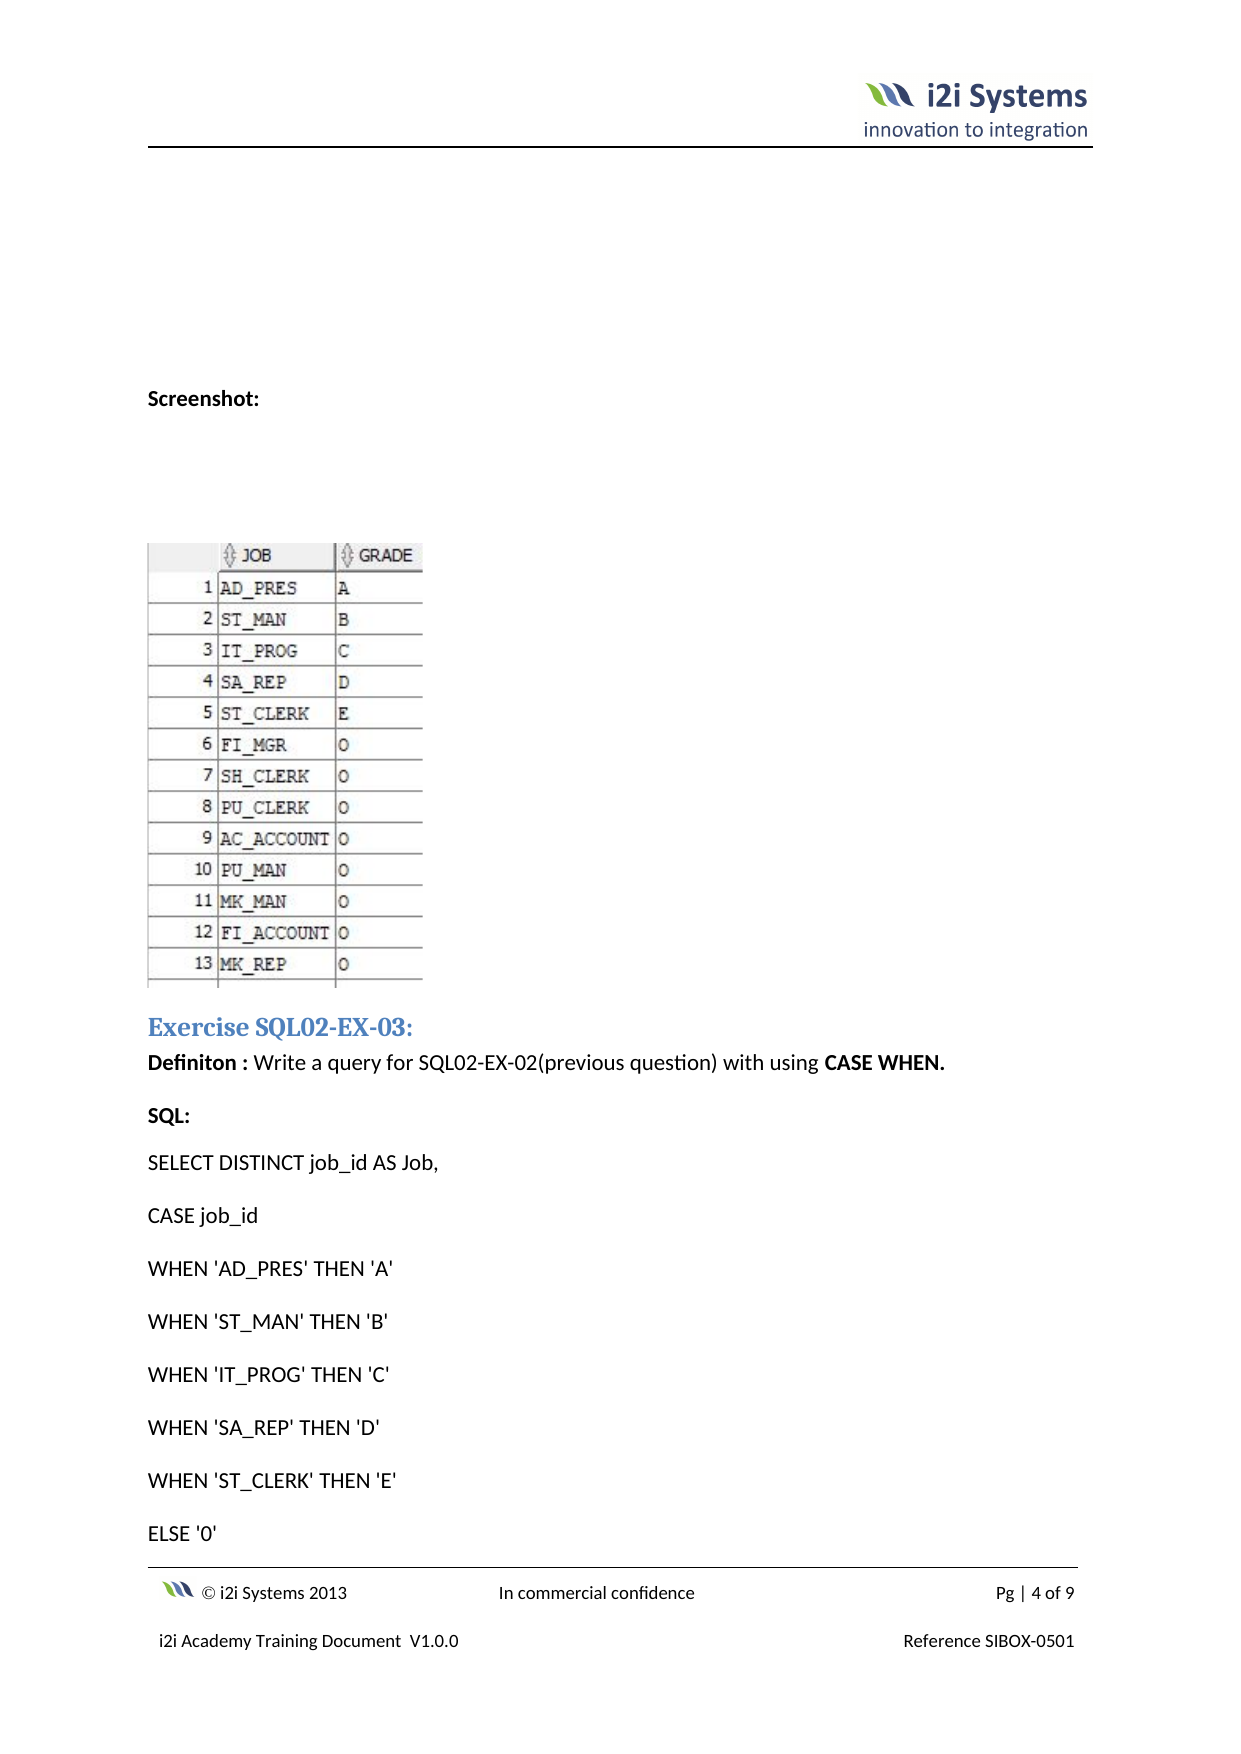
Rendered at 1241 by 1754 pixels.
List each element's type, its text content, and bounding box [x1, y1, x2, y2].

text WHEN 'ST_MAN' THEN 'B' [148, 1307, 1093, 1335]
picture [158, 1576, 197, 1600]
text WHEN 'AD_PRES' THEN 'A' [148, 1254, 1093, 1282]
subtitle Exercise SQL02-EX-03: [148, 1012, 1093, 1043]
text SELECT DISTINCT job_id AS Job, [148, 1148, 1093, 1176]
text WHEN 'SA_REP' THEN 'D' [148, 1413, 1093, 1441]
text ELSE '0' [148, 1519, 1093, 1547]
picture [147, 543, 423, 988]
text Screenshot: [148, 384, 1093, 413]
text WHEN 'IT_PROG' THEN 'C' [148, 1360, 1093, 1388]
text SQL: [148, 1101, 1093, 1129]
text CASE job_id [148, 1201, 1093, 1229]
text WHEN 'ST_CLERK' THEN 'E' [148, 1466, 1093, 1494]
picture [857, 73, 1094, 145]
text Definiton : Write a query for SQL02-EX-02(previous question) with using CASE WHEN. [148, 1048, 1093, 1076]
